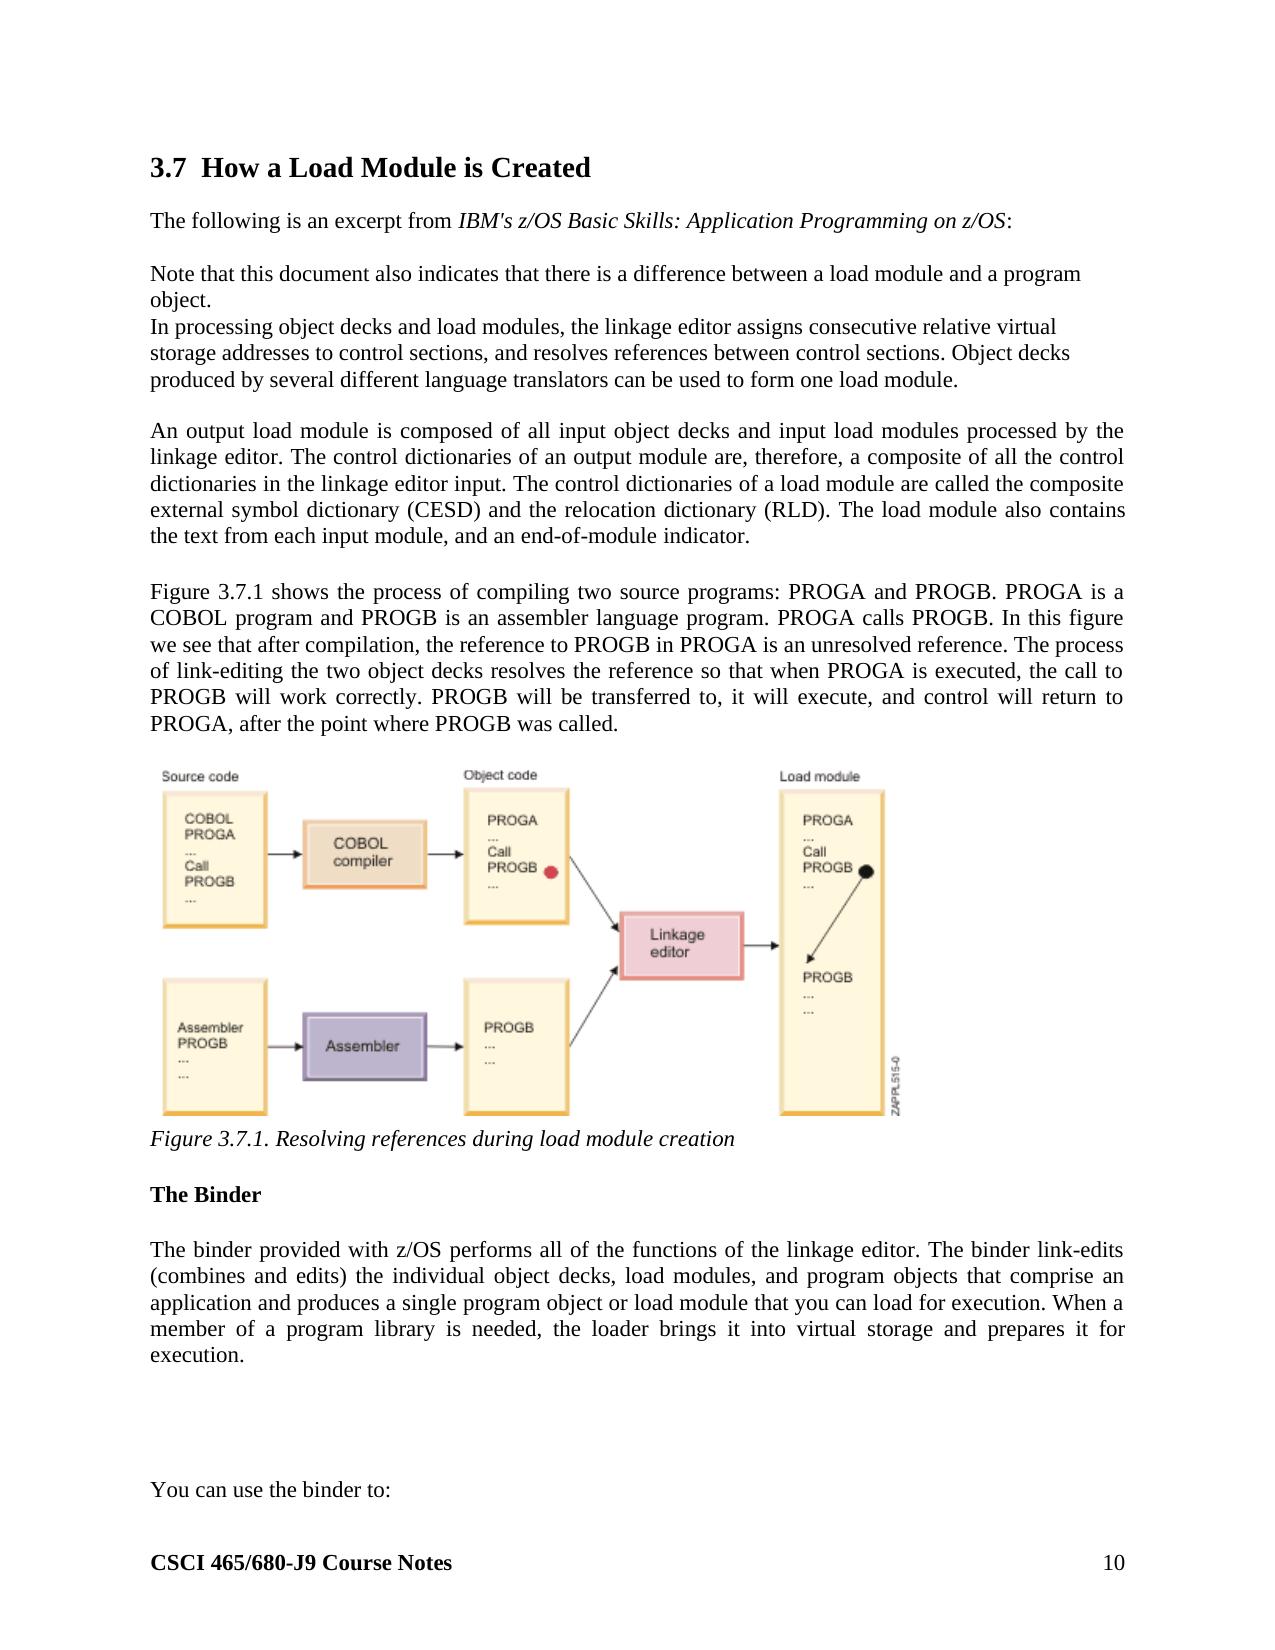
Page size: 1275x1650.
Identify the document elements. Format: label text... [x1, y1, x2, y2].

picture [162, 770, 901, 775]
text The binder provided with z/OS performs all of the functions of the linkage editor. The binder link-edits (combines and edits) the individual object decks, load modules, and program objects that comprise an application and produces a single program object or load module that you can load for execution. When a member of a program library is needed, the loader brings it into virtual storage and prepares it for execution. [150, 1236, 1126, 1368]
text Note that this document also indicates that there is a difference between a load module and a program object. [150, 260, 1084, 313]
text In processing object decks and load modules, the linkage editor assigns consecutive relative virtual storage addresses to control sections, and resolves references between control sections. Object decks produced by several different language translators can be used to form one load module. [150, 313, 1109, 392]
subtitle The Binder [150, 1181, 1137, 1207]
text An output load module is composed of all input object decks and input load modules processed by the linkage editor. The control dictionaries of an output module are, therefore, a composite of all the control dictionaries in the linkage editor input. The control dictionaries of a load module are called the composite external symbol dictionary (CESD) and the relocation dictionary (RLD). The load module also contains the text from each input module, and an end-of-module indicator. [150, 417, 1125, 549]
subtitle How a Load Module is Created [150, 150, 1137, 183]
text The following is an excerpt from IBM's z/OS Basic Skills: Application Programming on z/OS: [150, 207, 1137, 234]
text Figure 3.7.1 shows the process of compiling two source programs: PROGA and PROGB. PROGA is a COBOL program and PROGB is an assembler language program. PROGA calls PROGB. In this figure we see that after compilation, the reference to PROGB in PROGA is an unresolved reference. The process of link-editing the two object decks resolves the reference so that when PROGA is executed, the call to PROGB will work correctly. PROGB will be transferred to, it will execute, and control will return to PROGA, after the point where PROGB was called. [150, 578, 1126, 736]
text Figure 3.7.1. Resolving references during load module creation [150, 775, 1137, 1151]
text You can use the binder to: [150, 1476, 1137, 1502]
